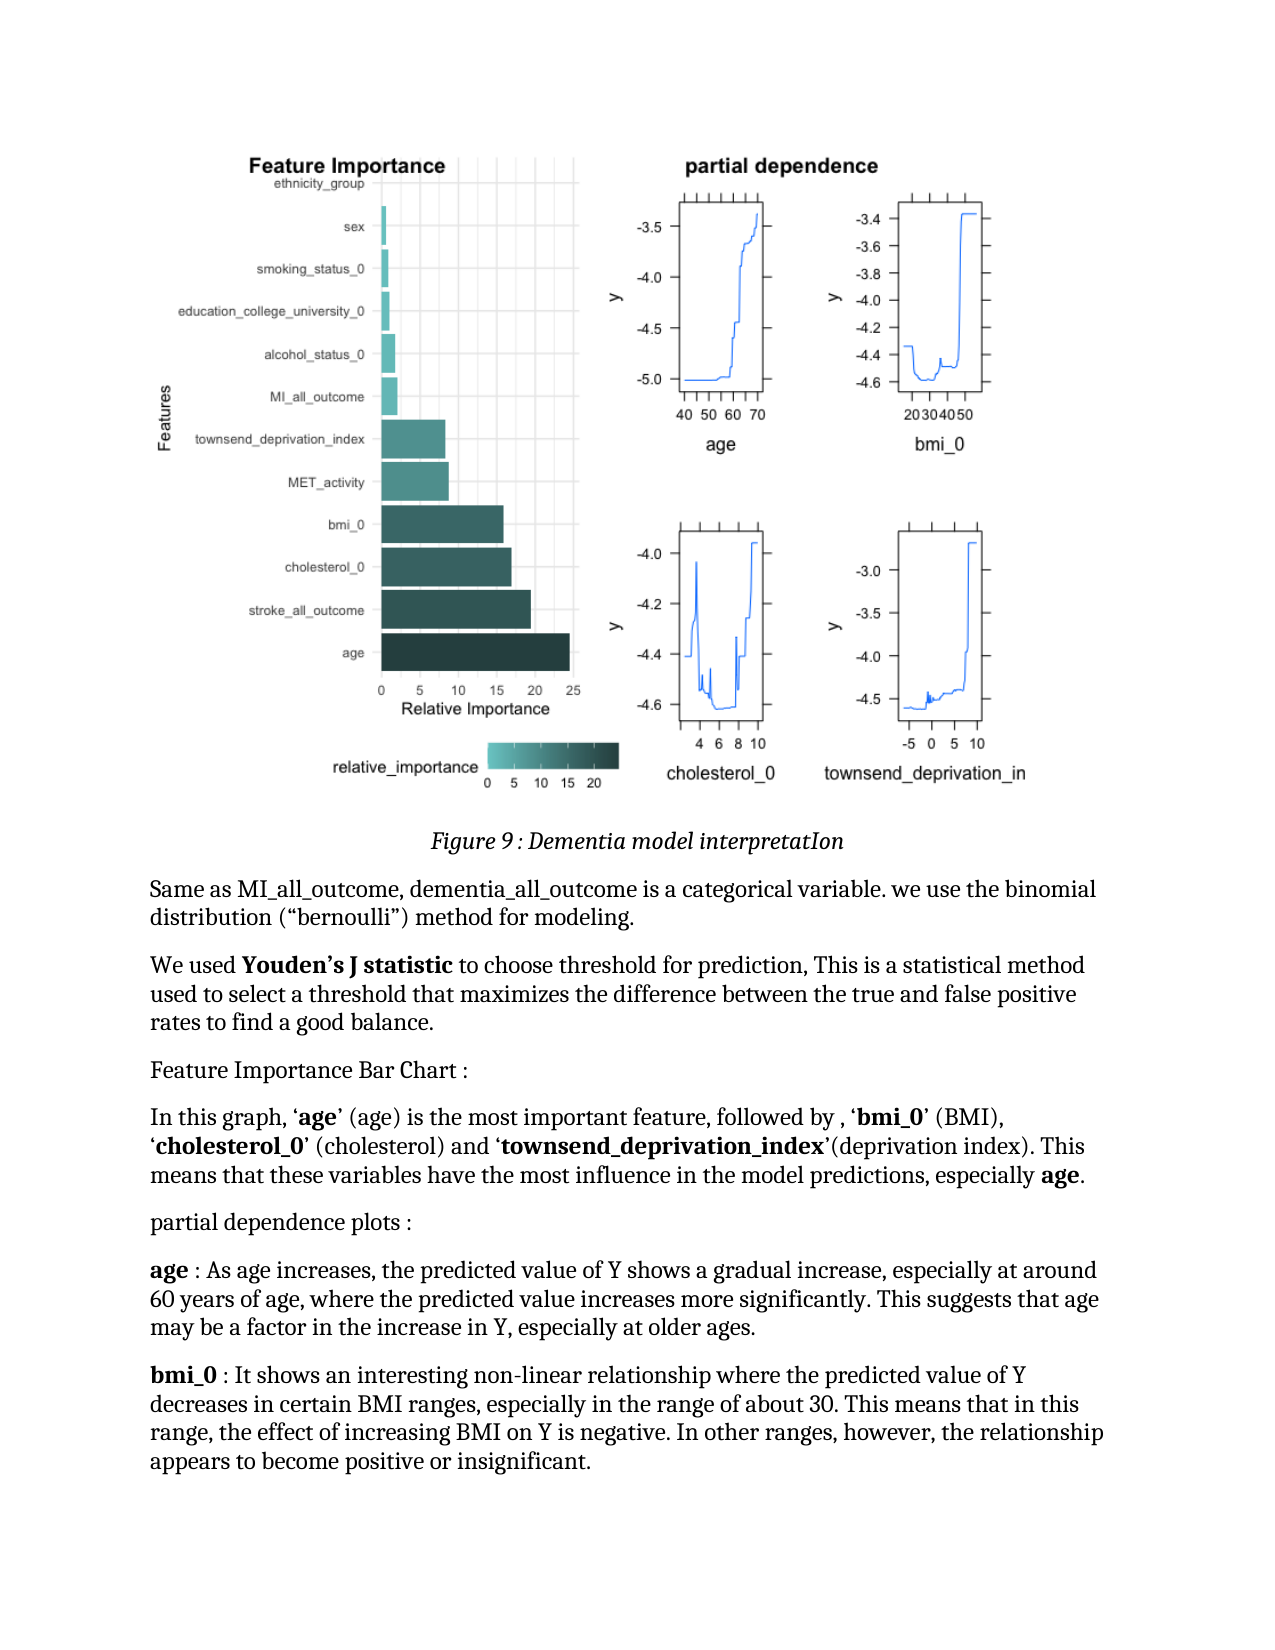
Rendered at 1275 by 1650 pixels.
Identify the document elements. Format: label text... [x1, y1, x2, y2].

text Figure 9 : Dementia model interpretatIon [150, 827, 1125, 856]
text Feature Importance Bar Chart : [150, 1056, 1125, 1084]
text age : As age increases, the predicted value of Y shows a gradual increase, especially at around 60 years of age, where the predicted value increases more significantly. This suggests that age may be a factor in the increase in Y, especially at older ages. [150, 1256, 1125, 1342]
text We used Youden’s J statistic to choose threshold for prediction, This is a statistical method used to select a threshold that maximizes the difference between the true and false positive rates to find a good balance. [150, 951, 1125, 1037]
text Same as MI_all_outcome, dementia_all_outcome is a categorical variable. we use the binomial distribution (“bernoulli”) method for modeling. [150, 874, 1125, 932]
picture [150, 150, 1025, 807]
text bmi_0 : It shows an interesting non-linear relationship where the predicted value of Y decreases in certain BMI ranges, especially in the range of about 30. This means that in this range, the effect of increasing BMI on Y is negative. In other ranges, however, the relationship appears to become positive or insignificant. [150, 1361, 1125, 1476]
text partial dependence plots : [150, 1208, 1125, 1237]
text In this graph, ‘age’ (age) is the most important feature, followed by , ‘bmi_0’ (BMI), ‘cholesterol_0’ (cholesterol) and ‘townsend_deprivation_index’(deprivation index). This means that these variables have the most influence in the model predictions, especially age. [150, 1103, 1125, 1189]
